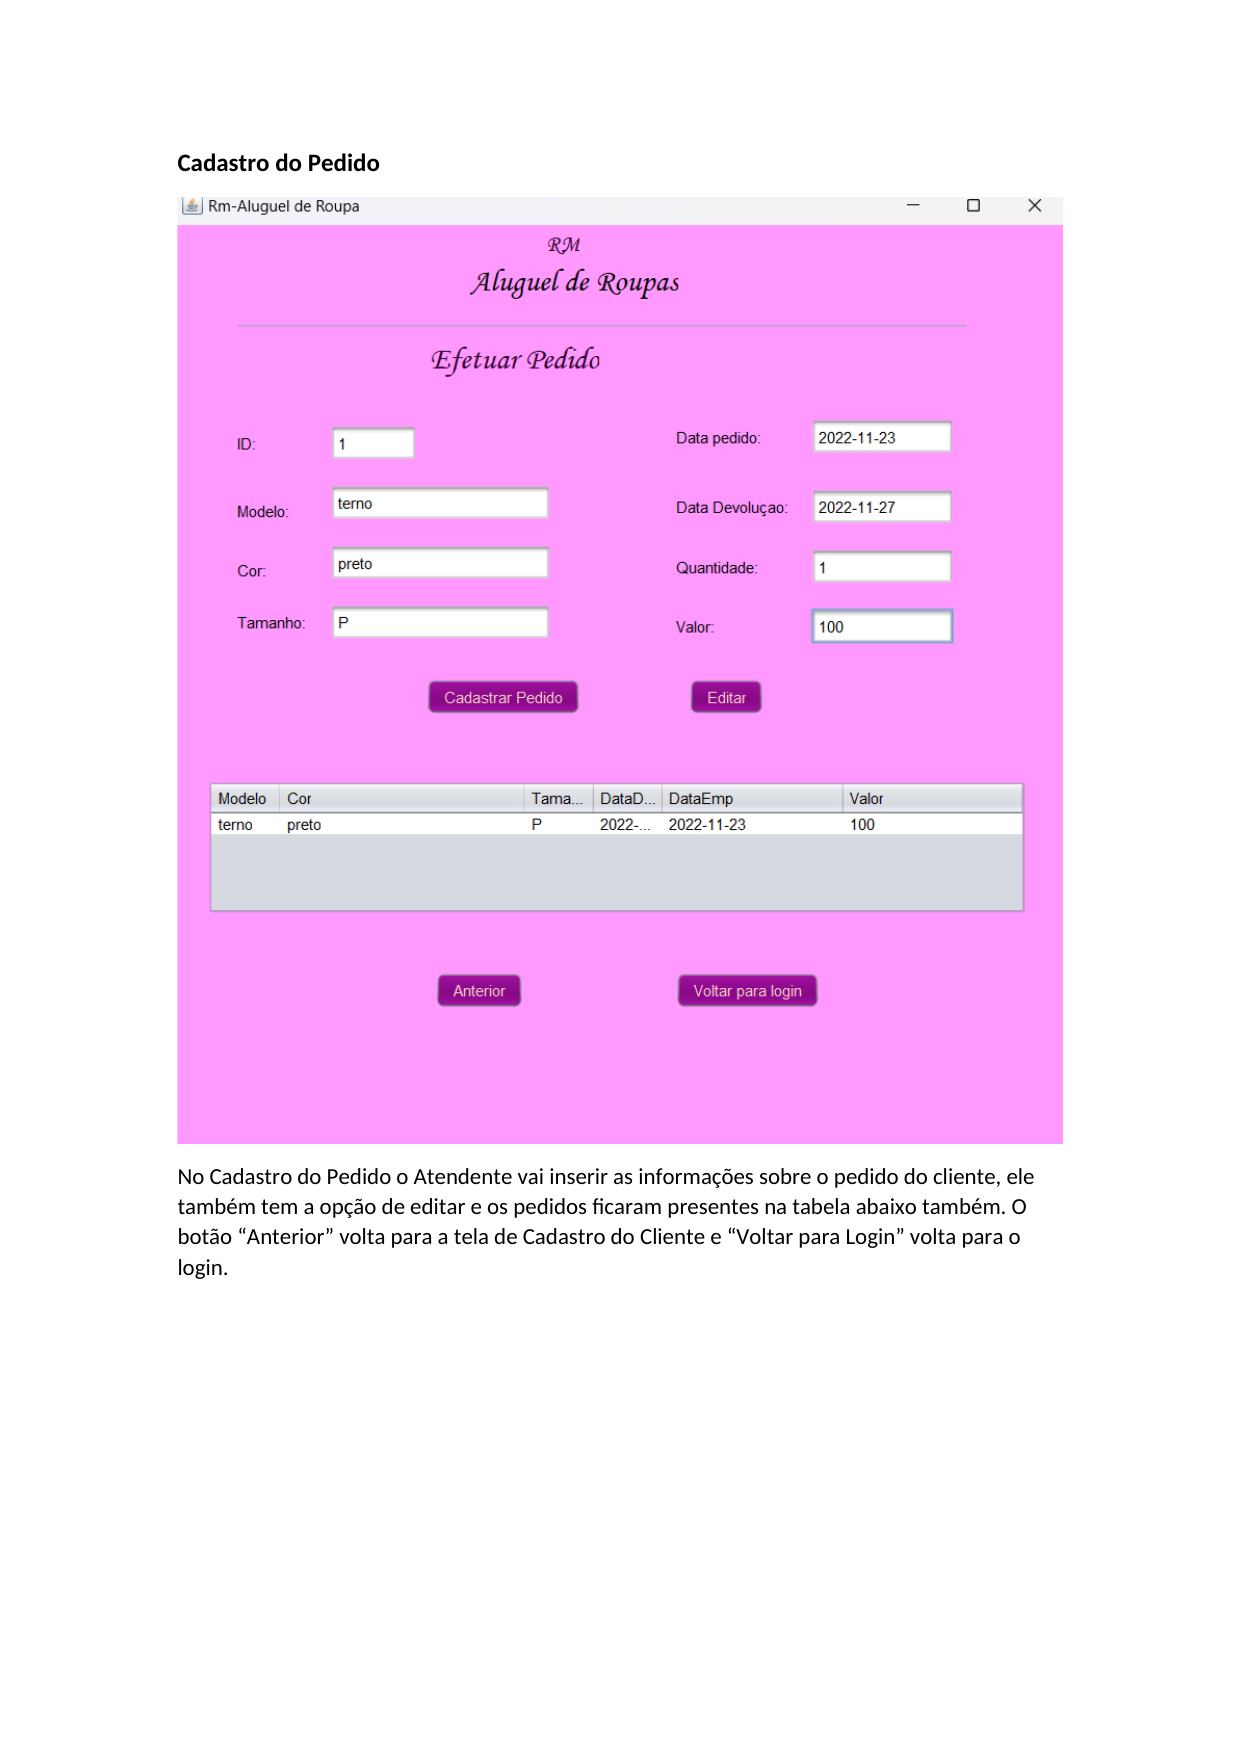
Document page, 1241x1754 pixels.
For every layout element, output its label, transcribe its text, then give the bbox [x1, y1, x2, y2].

text Cadastro do Pedido [177, 148, 1063, 178]
picture [177, 197, 1063, 1144]
text No Cadastro do Pedido o Atendente vai inserir as informações sobre o pedido do cliente, ele também tem a opção de editar e os pedidos ficaram presentes na tabela abaixo também. O botão “Anterior” volta para a tela de Cadastro do Cliente e “Voltar para Login” volta para o login. [177, 1162, 1063, 1281]
